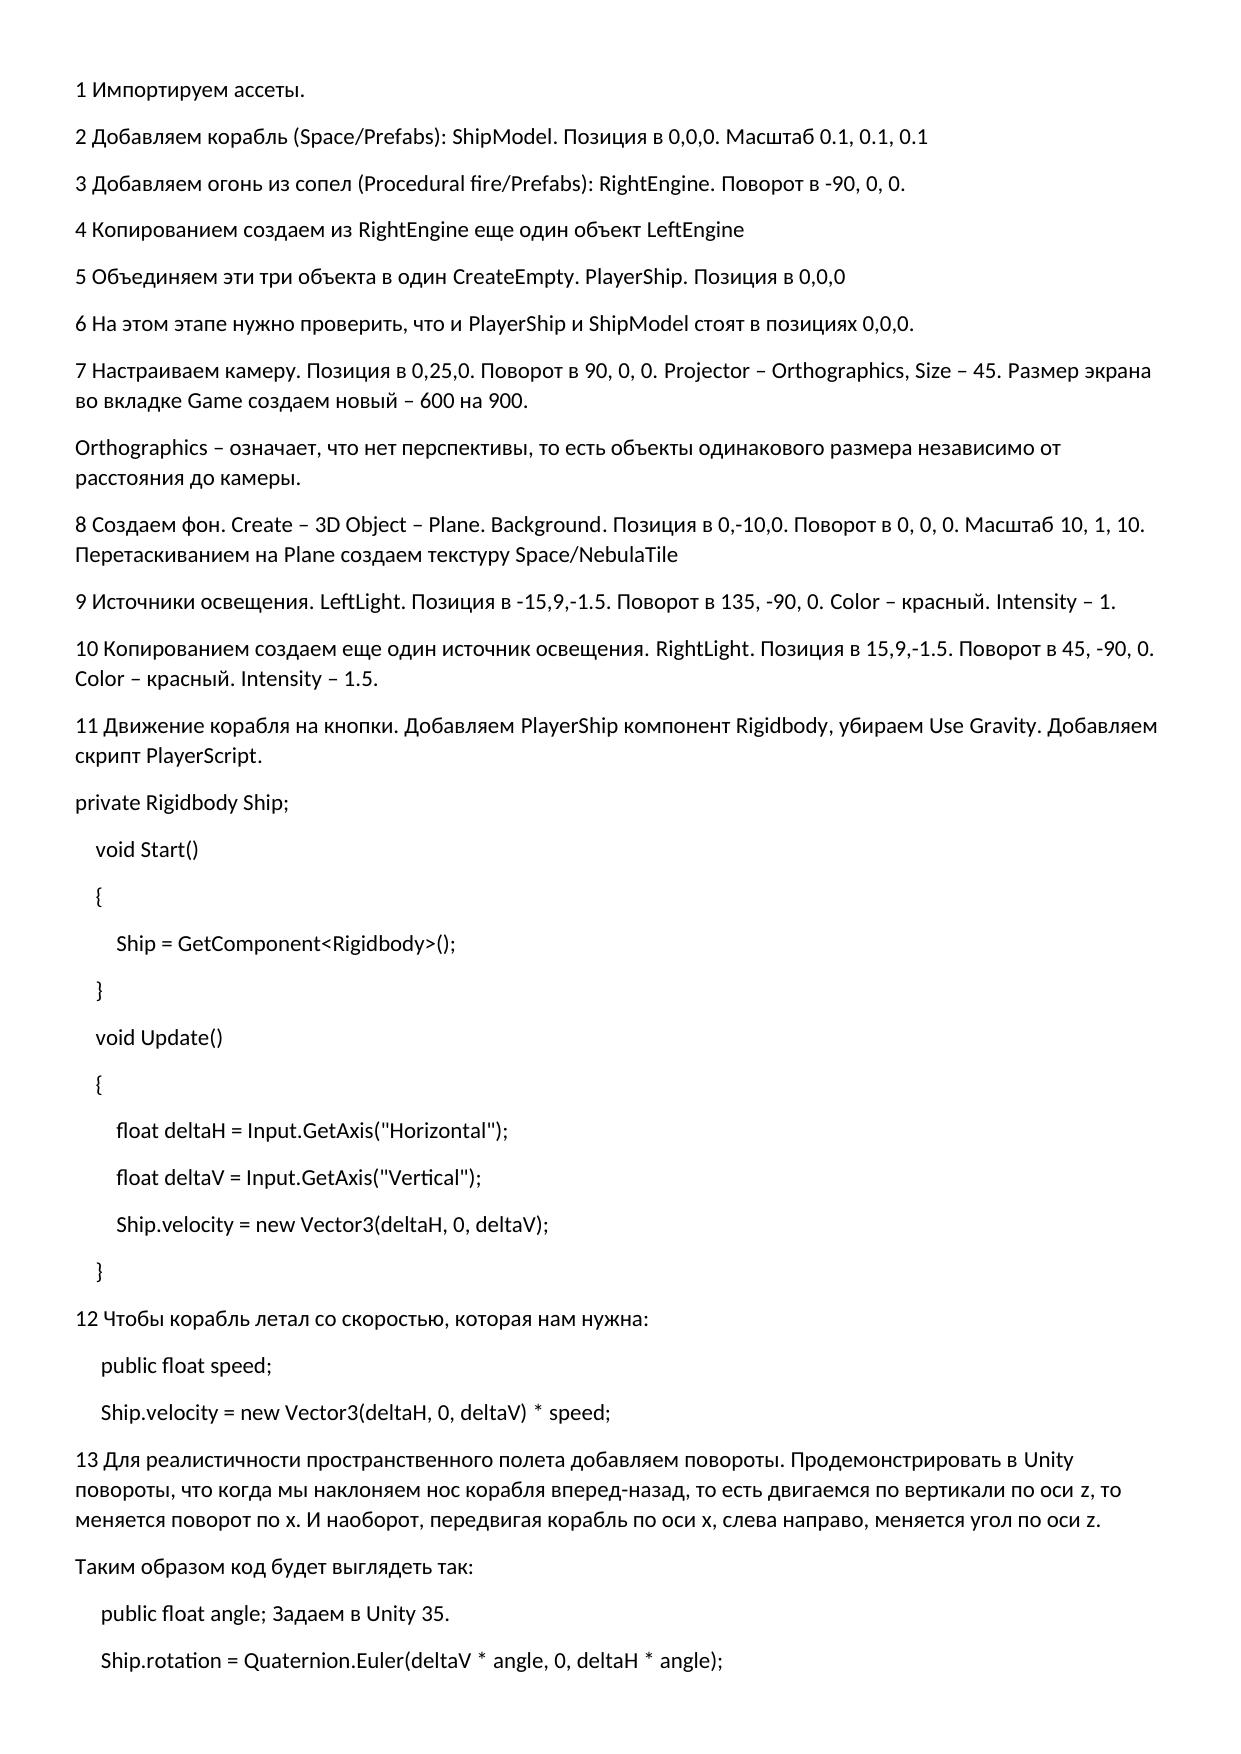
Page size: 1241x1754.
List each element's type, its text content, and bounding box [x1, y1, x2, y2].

text 13 Для реалистичности пространственного полета добавляем повороты. Продемонстрировать в Unity повороты, что когда мы наклоняем нос корабля вперед-назад, то есть двигаемся по вертикали по оси z, то меняется поворот по x. И наоборот, передвигая корабль по оси x, слева направо, меняется угол по оси z. [75, 1445, 1165, 1533]
text Таким образом код будет выглядеть так: [75, 1552, 1165, 1580]
text float deltaH = Input.GetAxis("Horizontal"); [75, 1117, 1165, 1145]
text 8 Создаем фон. Create – 3D Object – Plane. Background. Позиция в 0,-10,0. Поворот в 0, 0, 0. Масштаб 10, 1, 10. Перетаскиванием на Plane создаем текстуру Space/NebulaTile [75, 510, 1165, 569]
text Orthographics – означает, что нет перспективы, то есть объекты одинакового размера независимо от расстояния до камеры. [75, 433, 1165, 492]
text 1 Импортируем ассеты. [75, 75, 1165, 103]
text } [75, 976, 1165, 1004]
text 6 На этом этапе нужно проверить, что и PlayerShip и ShipModel стоят в позициях 0,0,0. [75, 309, 1165, 337]
text 5 Объединяем эти три объекта в один CreateEmpty. PlayerShip. Позиция в 0,0,0 [75, 262, 1165, 291]
text public float angle; Задаем в Unity 35. [75, 1599, 1165, 1627]
text float deltaV = Input.GetAxis("Vertical"); [75, 1163, 1165, 1192]
text 11 Движение корабля на кнопки. Добавляем PlayerShip компонент Rigidbody, убираем Use Gravity. Добавляем скрипт PlayerScript. [75, 711, 1165, 770]
text 7 Настраиваем камеру. Позиция в 0,25,0. Поворот в 90, 0, 0. Projector – Orthographics, Size – 45. Размер экрана во вкладке Game создаем новый – 600 на 900. [75, 356, 1165, 414]
text void Start() [75, 835, 1165, 863]
text { [75, 1070, 1165, 1098]
text void Update() [75, 1023, 1165, 1051]
text 10 Копированием создаем еще один источник освещения. RightLight. Позиция в 15,9,-1.5. Поворот в 45, -90, 0. Color – красный. Intensity – 1.5. [75, 634, 1165, 693]
text 4 Копированием создаем из RightEngine еще один объект LeftEngine [75, 216, 1165, 244]
text 3 Добавляем огонь из сопел (Procedural fire/Prefabs): RightEngine. Поворот в -90, 0, 0. [75, 169, 1165, 197]
text 12 Чтобы корабль летал со скоростью, которая нам нужна: [75, 1304, 1165, 1332]
text public float speed; [75, 1351, 1165, 1379]
text 9 Источники освещения. LeftLight. Позиция в -15,9,-1.5. Поворот в 135, -90, 0. Color – красный. Intensity – 1. [75, 587, 1165, 616]
text } [75, 1257, 1165, 1285]
text { [75, 882, 1165, 910]
text Ship.velocity = new Vector3(deltaH, 0, deltaV); [75, 1210, 1165, 1238]
text private Rigidbody Ship; [75, 788, 1165, 817]
text Ship = GetComponent<Rigidbody>(); [75, 929, 1165, 957]
text Ship.velocity = new Vector3(deltaH, 0, deltaV) * speed; [75, 1398, 1165, 1426]
text 2 Добавляем корабль (Space/Prefabs): ShipModel. Позиция в 0,0,0. Масштаб 0.1, 0.1, 0.1 [75, 122, 1165, 150]
text Ship.rotation = Quaternion.Euler(deltaV * angle, 0, deltaH * angle); [75, 1646, 1165, 1674]
